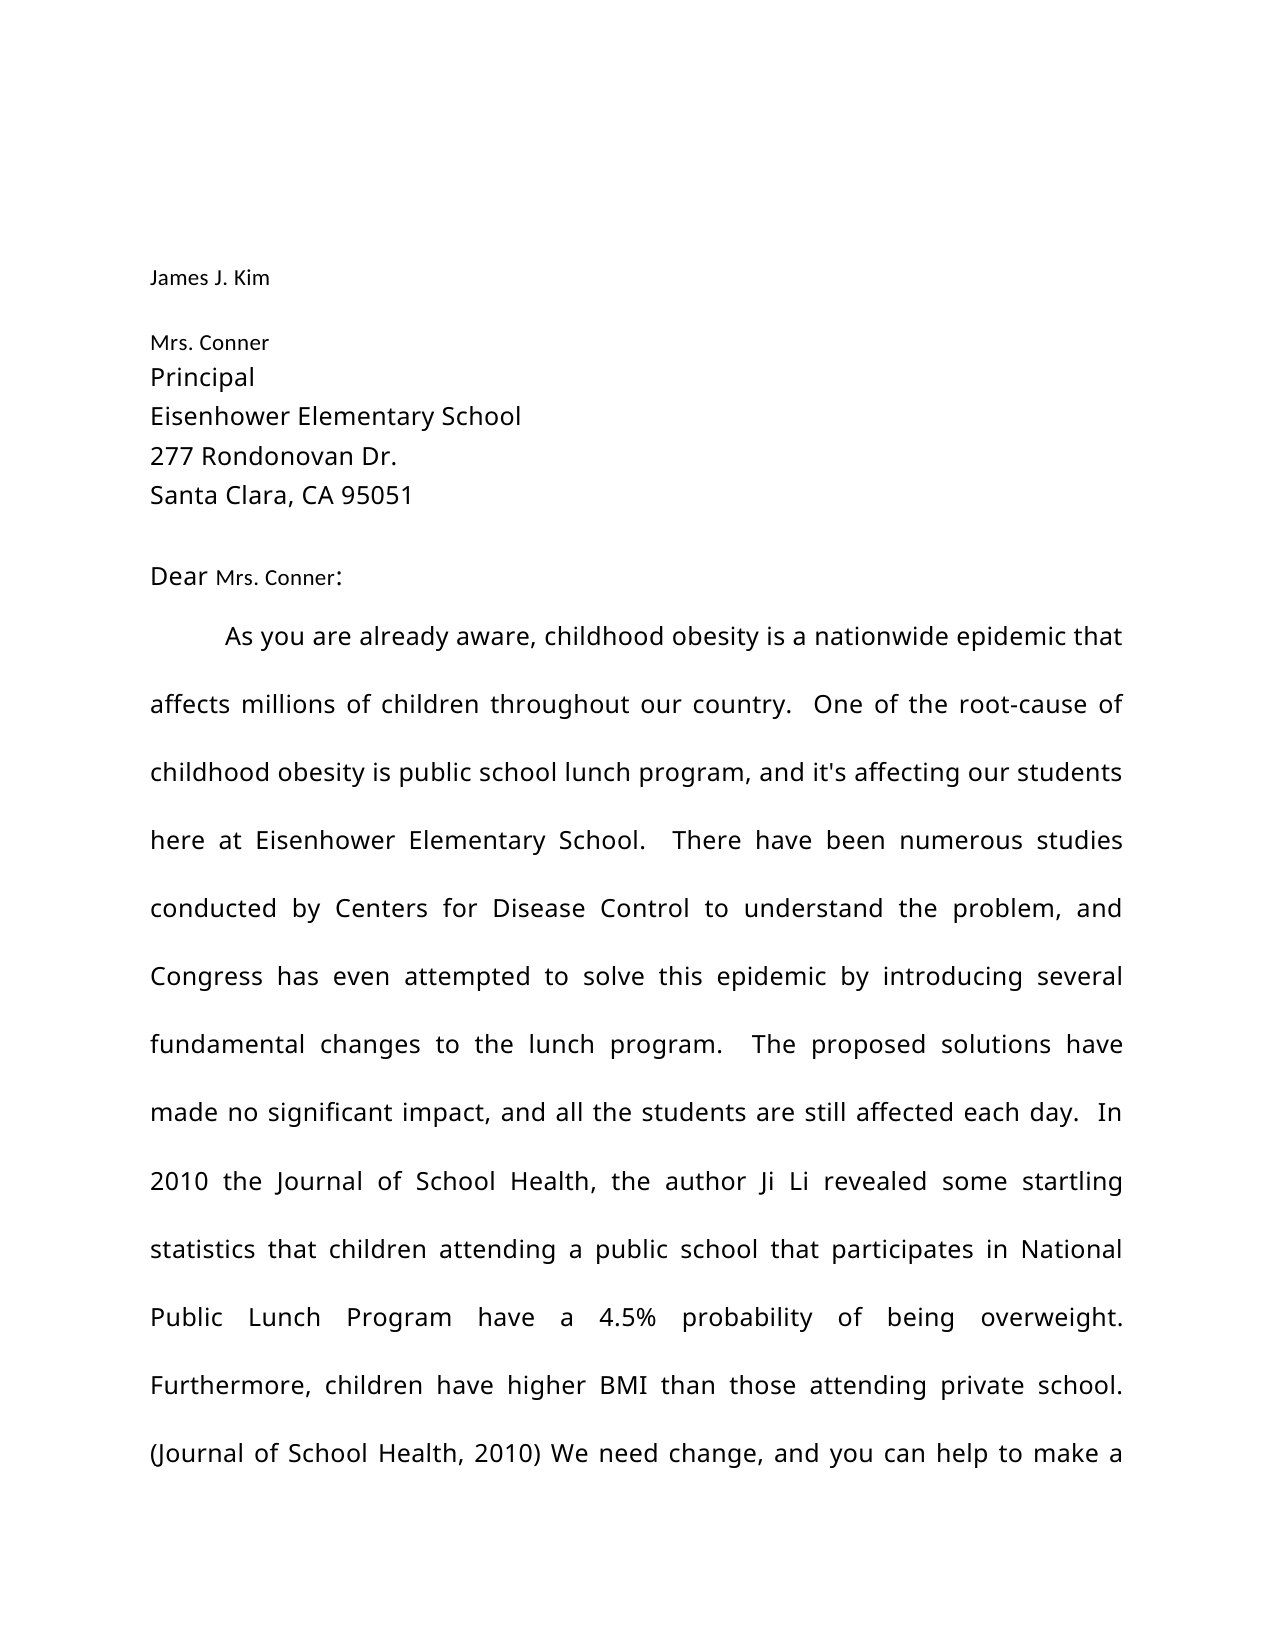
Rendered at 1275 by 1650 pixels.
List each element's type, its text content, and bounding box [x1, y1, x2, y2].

text Dear : [150, 558, 1125, 592]
text Eisenhower Elementary School [150, 399, 1125, 433]
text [150, 618, 1125, 1470]
text 277 Rondonovan Dr. [150, 438, 1125, 472]
text Santa Clara, CA 95051 [150, 477, 1125, 511]
text Principal [150, 360, 1125, 394]
